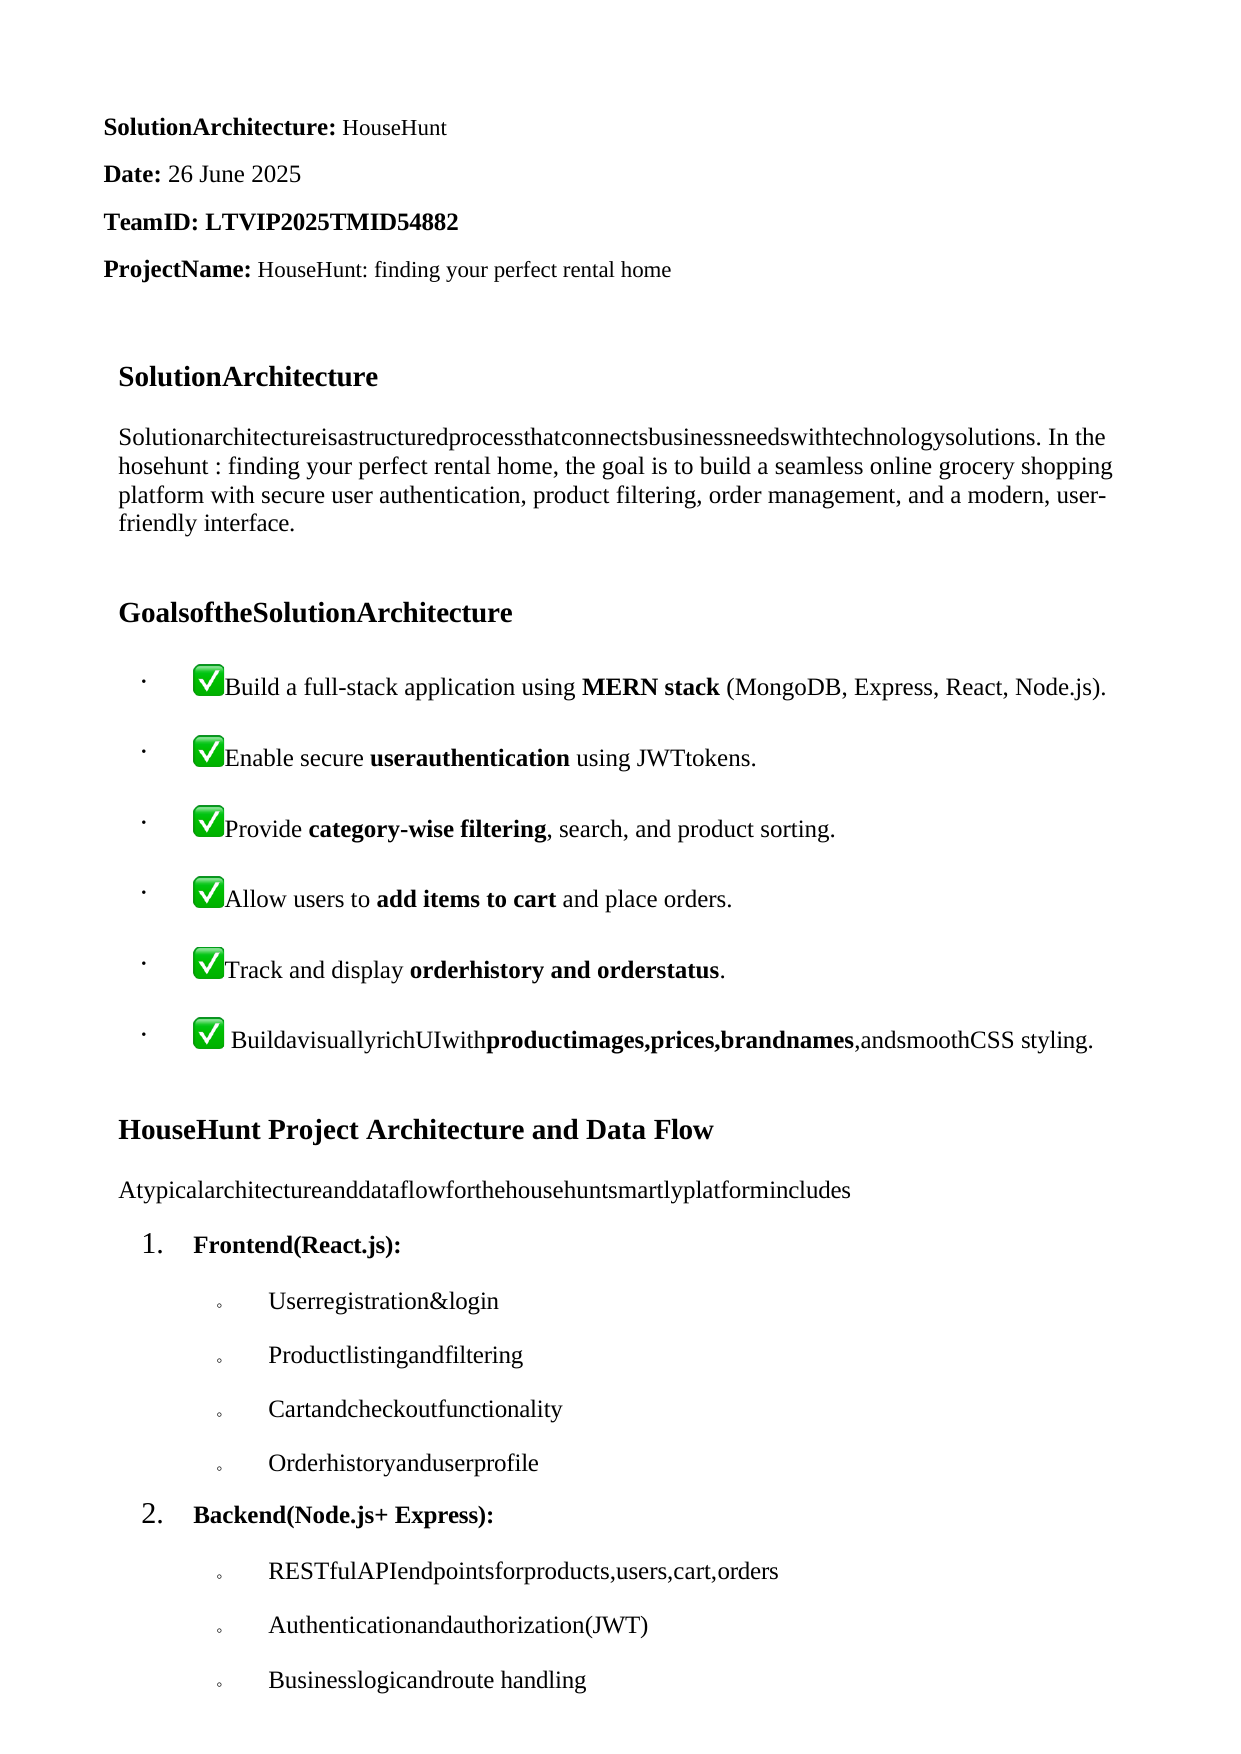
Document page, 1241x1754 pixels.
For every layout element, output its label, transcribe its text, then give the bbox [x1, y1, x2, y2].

picture [193, 876, 225, 908]
text Date: 26 June 2025 [103, 159, 1122, 188]
subtitle SolutionArchitecture [118, 359, 1122, 392]
text TeamID: LTVIP2025TMID54882 [103, 207, 1122, 235]
list Productlistingandfiltering [216, 1335, 1122, 1370]
list Allow users to add items to cart and place orders. [141, 876, 1122, 913]
subtitle Frontend(React.js): [141, 1225, 1122, 1259]
subtitle Backend(Node.js+ Express): [141, 1495, 1122, 1530]
list Businesslogicandroute handling [216, 1660, 1122, 1694]
list Orderhistoryanduserprofile [216, 1443, 1122, 1478]
picture [193, 735, 225, 767]
list Build a full-stack application using MERN stack (MongoDB, Express, React, Node.js). [141, 664, 1122, 701]
subtitle HouseHunt Project Architecture and Data Flow [118, 1112, 1122, 1146]
list RESTfulAPIendpointsforproducts,users,cart,orders [216, 1552, 1122, 1586]
list BuildavisuallyrichUIwithproductimages,prices,brandnames,andsmoothCSS styling. [141, 1018, 1098, 1054]
list Userregistration&login [216, 1281, 1122, 1316]
subtitle GoalsoftheSolutionArchitecture [118, 595, 1122, 629]
list Cartandcheckoutfunctionality [216, 1389, 1122, 1424]
picture [193, 1017, 225, 1049]
picture [193, 805, 225, 837]
list Track and display orderhistory and orderstatus. [141, 947, 1122, 984]
text Atypicalarchitectureanddataflowforthehousehuntsmartlyplatformincludes [118, 1176, 1122, 1204]
picture [193, 947, 225, 979]
list Provide category-wise filtering, search, and product sorting. [141, 806, 1122, 842]
text ProjectName: HouseHunt: finding your perfect rental home [103, 254, 1122, 282]
list Enable secure userauthentication using JWTtokens. [141, 735, 1122, 772]
list Authenticationandauthorization(JWT) [216, 1606, 1122, 1640]
picture [193, 664, 225, 696]
text SolutionArchitecture: HouseHunt [103, 112, 1122, 141]
text Solutionarchitectureisastructuredprocessthatconnectsbusinessneedswithtechnologysolutions. In the hosehunt : finding your perfect rental home, the goal is to build a seamless online grocery shopping platform with secure user authentication, product filtering, order management, and a modern, user-friendly interface. [118, 422, 1122, 537]
